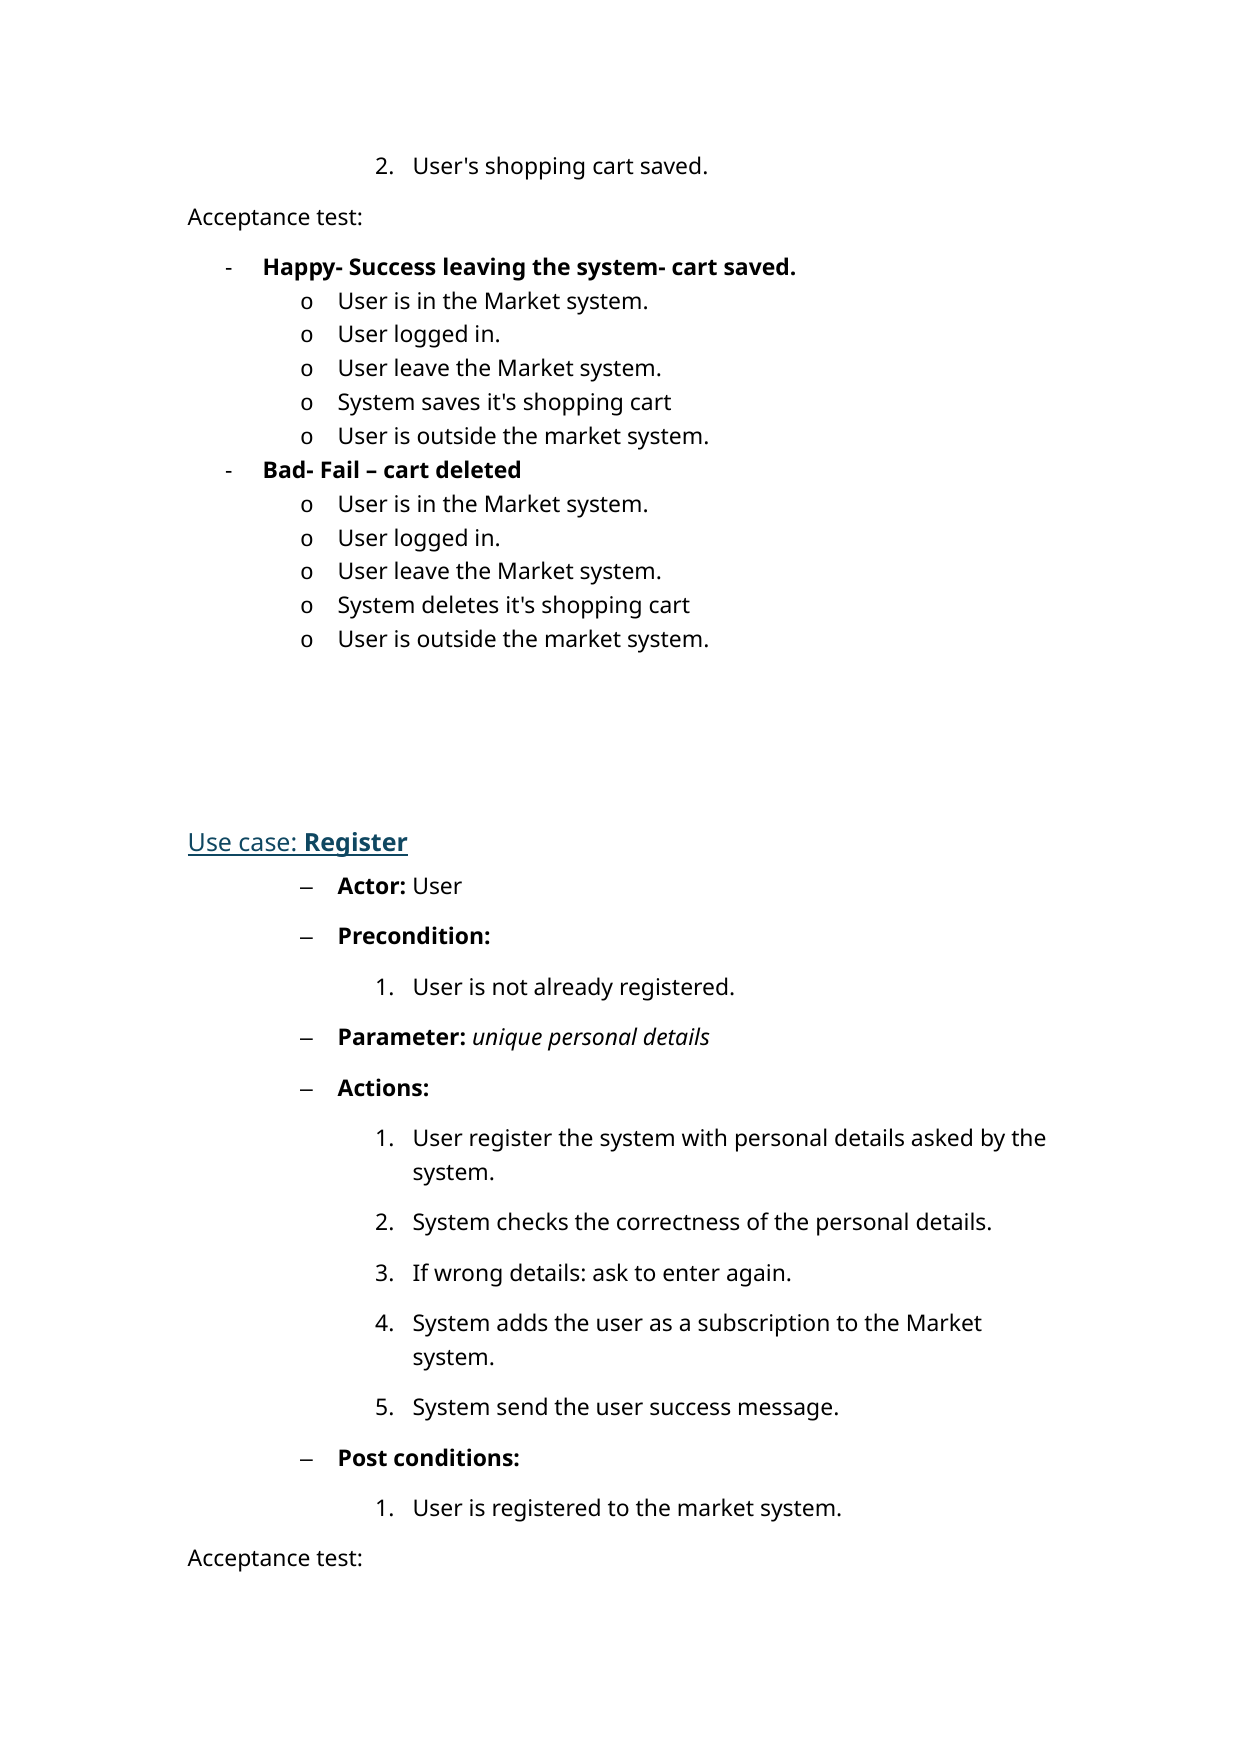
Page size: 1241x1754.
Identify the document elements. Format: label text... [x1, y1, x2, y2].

list System checks the correctness of the personal details. [375, 1206, 1053, 1237]
subtitle Use case: Register [187, 825, 1053, 859]
list User is outside the market system. [300, 420, 1053, 451]
list Happy- Success leaving the system- cart saved. [225, 251, 1053, 282]
list User is in the Market system. [300, 284, 1053, 316]
list User is not already registered. [375, 971, 1053, 1002]
list User leave the Market system. [300, 555, 1053, 587]
list Bad- Fail – cart deleted [225, 454, 1053, 485]
list Actions: [300, 1072, 1053, 1103]
list Actor: User [300, 870, 1053, 901]
text Acceptance test: [187, 200, 1053, 232]
list User is registered to the market system. [375, 1492, 1053, 1523]
list User leave the Market system. [300, 352, 1053, 384]
list User is in the Market system. [300, 488, 1053, 519]
list User logged in. [300, 521, 1053, 553]
list System deletes it's shopping cart [300, 589, 1053, 621]
list User's shopping cart saved. [375, 150, 1053, 181]
list Post conditions: [300, 1442, 1053, 1473]
list Precondition: [300, 920, 1053, 952]
list If wrong details: ask to enter again. [375, 1257, 1053, 1288]
list System adds the user as a subscription to the Market system. [375, 1307, 1053, 1372]
list User register the system with personal details asked by the system. [375, 1122, 1053, 1187]
list System send the user success message. [375, 1391, 1053, 1422]
list User logged in. [300, 318, 1053, 350]
list System saves it's shopping cart [300, 386, 1053, 417]
list Parameter: unique personal details [300, 1021, 1053, 1052]
text Acceptance test: [187, 1542, 1053, 1574]
list User is outside the market system. [300, 623, 1053, 654]
